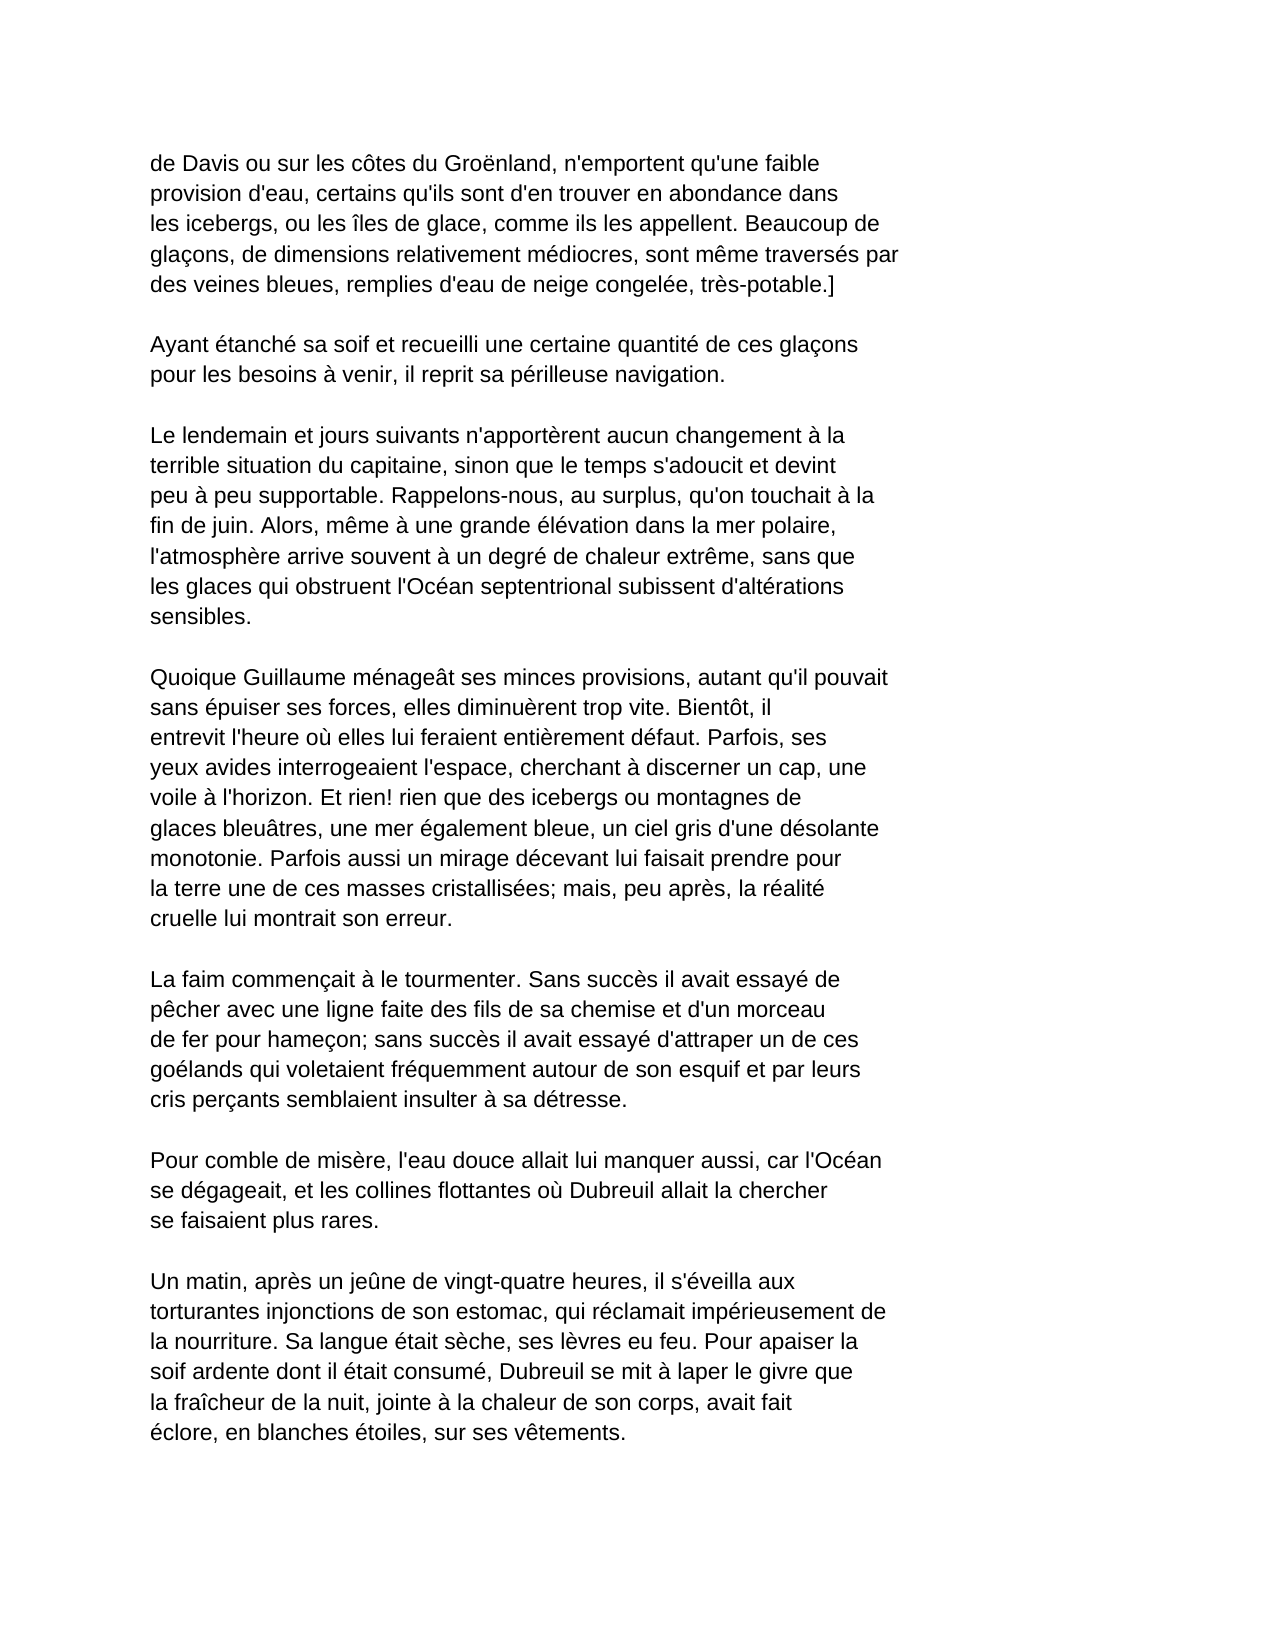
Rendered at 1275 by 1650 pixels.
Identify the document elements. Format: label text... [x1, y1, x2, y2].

text des veines bleues, remplies d'eau de neige congelée, très-potable.] [150, 271, 1125, 297]
text terrible situation du capitaine, sinon que le temps s'adoucit et devint [150, 452, 1125, 478]
text cris perçants semblaient insulter à sa détresse. [150, 1086, 1125, 1113]
text peu à peu supportable. Rappelons-nous, au surplus, qu'on touchait à la [150, 482, 1125, 509]
text Ayant étanché sa soif et recueilli une certaine quantité de ces glaçons [150, 331, 1125, 358]
text glaces bleuâtres, une mer également bleue, un ciel gris d'une désolante [150, 814, 1125, 841]
text éclore, en blanches étoiles, sur ses vêtements. [150, 1419, 1125, 1445]
text soif ardente dont il était consumé, Dubreuil se mit à laper le givre que [150, 1358, 1125, 1385]
text monotonie. Parfois aussi un mirage décevant lui faisait prendre pour [150, 845, 1125, 871]
text La faim commençait à le tourmenter. Sans succès il avait essayé de [150, 966, 1125, 992]
text fin de juin. Alors, même à une grande élévation dans la mer polaire, [150, 512, 1125, 539]
text les icebergs, ou les îles de glace, comme ils les appellent. Beaucoup de [150, 210, 1125, 237]
text de fer pour hameçon; sans succès il avait essayé d'attraper un de ces [150, 1026, 1125, 1052]
text l'atmosphère arrive souvent à un degré de chaleur extrême, sans que [150, 543, 1125, 569]
text Pour comble de misère, l'eau douce allait lui manquer aussi, car l'Océan [150, 1147, 1125, 1173]
text Le lendemain et jours suivants n'apportèrent aucun changement à la [150, 422, 1125, 448]
text de Davis ou sur les côtes du Groënland, n'emportent qu'une faible [150, 150, 1125, 176]
text pour les besoins à venir, il reprit sa périlleuse navigation. [150, 361, 1125, 388]
text la fraîcheur de la nuit, jointe à la chaleur de son corps, avait fait [150, 1388, 1125, 1415]
text Un matin, après un jeûne de vingt-quatre heures, il s'éveilla aux [150, 1268, 1125, 1294]
text voile à l'horizon. Et rien! rien que des icebergs ou montagnes de [150, 784, 1125, 811]
text sans épuiser ses forces, elles diminuèrent trop vite. Bientôt, il [150, 694, 1125, 720]
text torturantes injonctions de son estomac, qui réclamait impérieusement de [150, 1298, 1125, 1324]
text glaçons, de dimensions relativement médiocres, sont même traversés par [150, 241, 1125, 267]
text la nourriture. Sa langue était sèche, ses lèvres eu feu. Pour apaiser la [150, 1328, 1125, 1354]
text la terre une de ces masses cristallisées; mais, peu après, la réalité [150, 875, 1125, 901]
text pêcher avec une ligne faite des fils de sa chemise et d'un morceau [150, 996, 1125, 1022]
text entrevit l'heure où elles lui feraient entièrement défaut. Parfois, ses [150, 724, 1125, 750]
text sensibles. [150, 603, 1125, 629]
text les glaces qui obstruent l'Océan septentrional subissent d'altérations [150, 573, 1125, 599]
text cruelle lui montrait son erreur. [150, 905, 1125, 932]
text se faisaient plus rares. [150, 1207, 1125, 1234]
text goélands qui voletaient fréquemment autour de son esquif et par leurs [150, 1056, 1125, 1083]
text provision d'eau, certains qu'ils sont d'en trouver en abondance dans [150, 180, 1125, 207]
text se dégageait, et les collines flottantes où Dubreuil allait la chercher [150, 1177, 1125, 1203]
text Quoique Guillaume ménageât ses minces provisions, autant qu'il pouvait [150, 663, 1125, 690]
text yeux avides interrogeaient l'espace, cherchant à discerner un cap, une [150, 754, 1125, 781]
